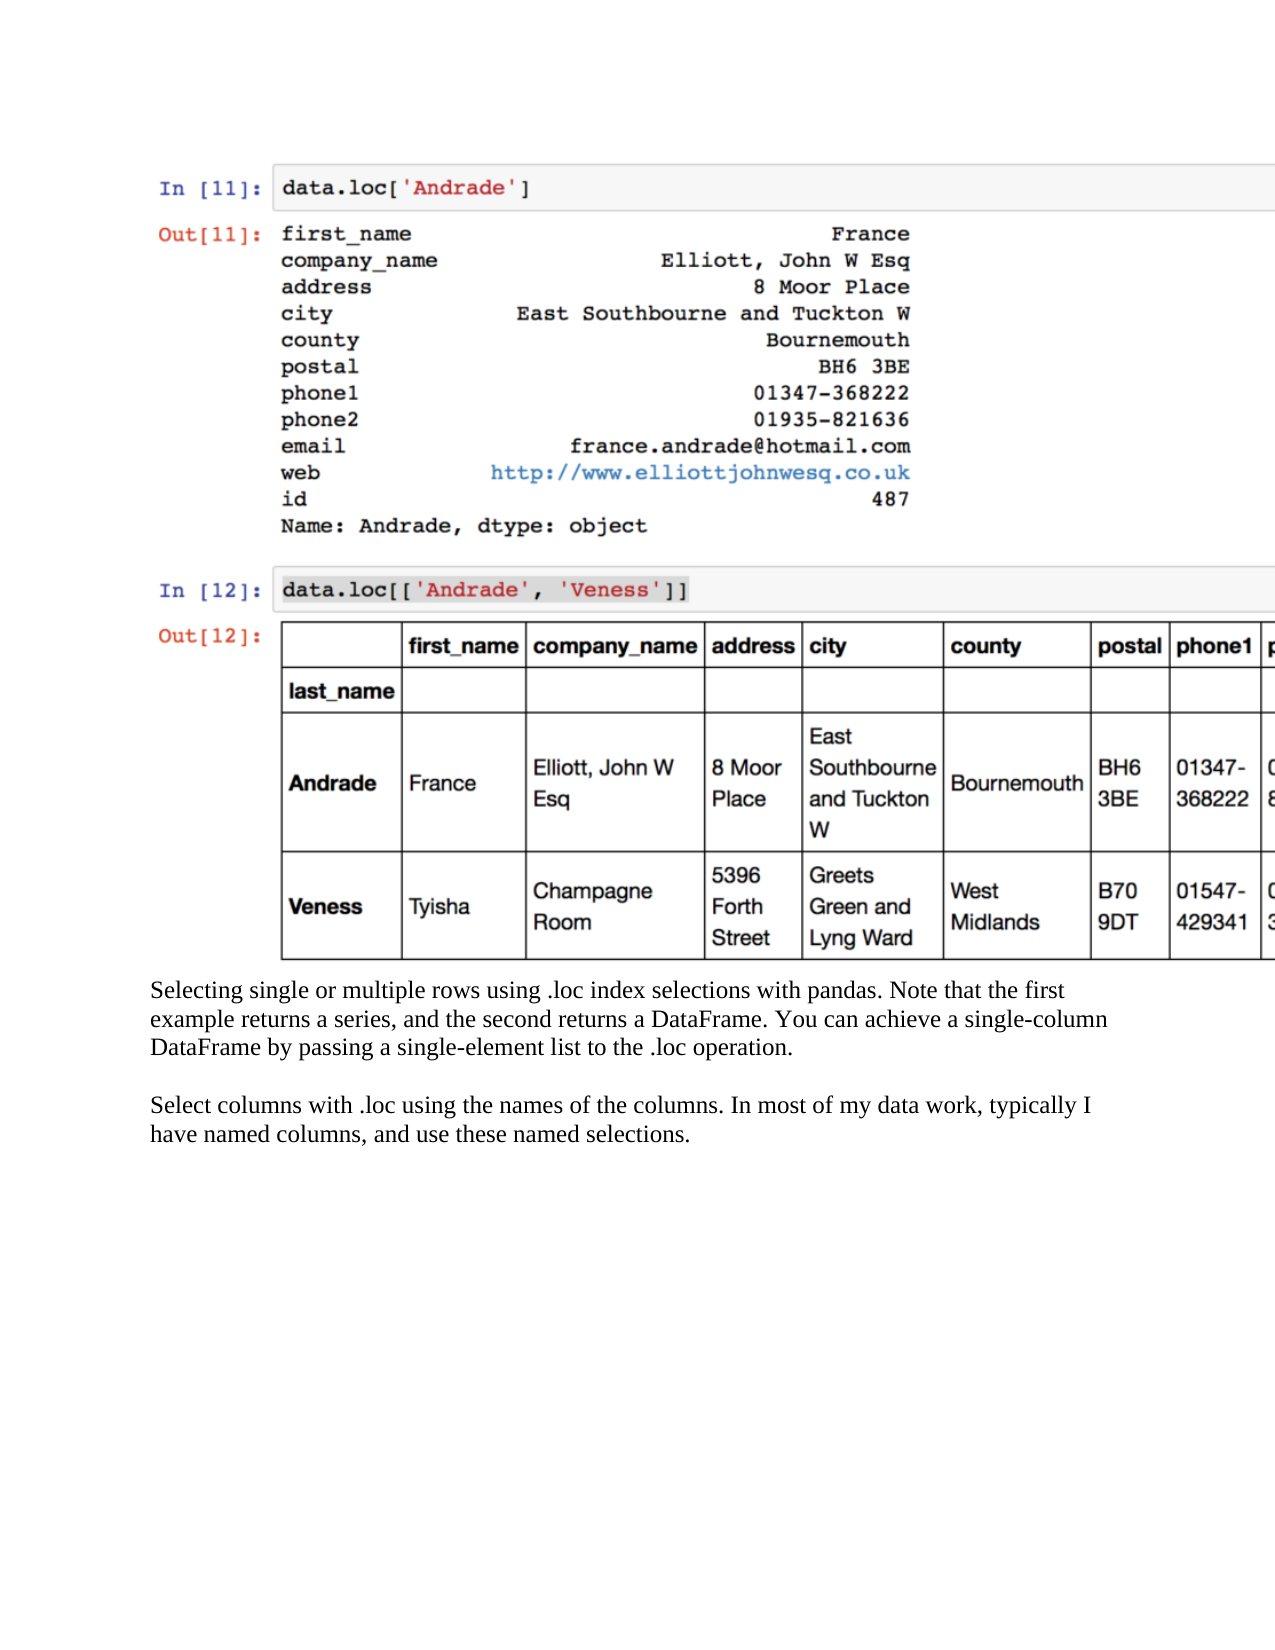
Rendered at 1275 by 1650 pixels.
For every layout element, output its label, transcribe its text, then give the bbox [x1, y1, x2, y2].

text Selecting single or multiple rows using .loc index selections with pandas. Note that the first example returns a series, and the second returns a DataFrame. You can achieve a single-column DataFrame by passing a single-element list to the .loc operation. [150, 975, 1125, 1061]
text Select columns with .loc using the names of the columns. In most of my data work, typically I have named columns, and use these named selections. [150, 1090, 1125, 1148]
picture [150, 150, 1275, 975]
